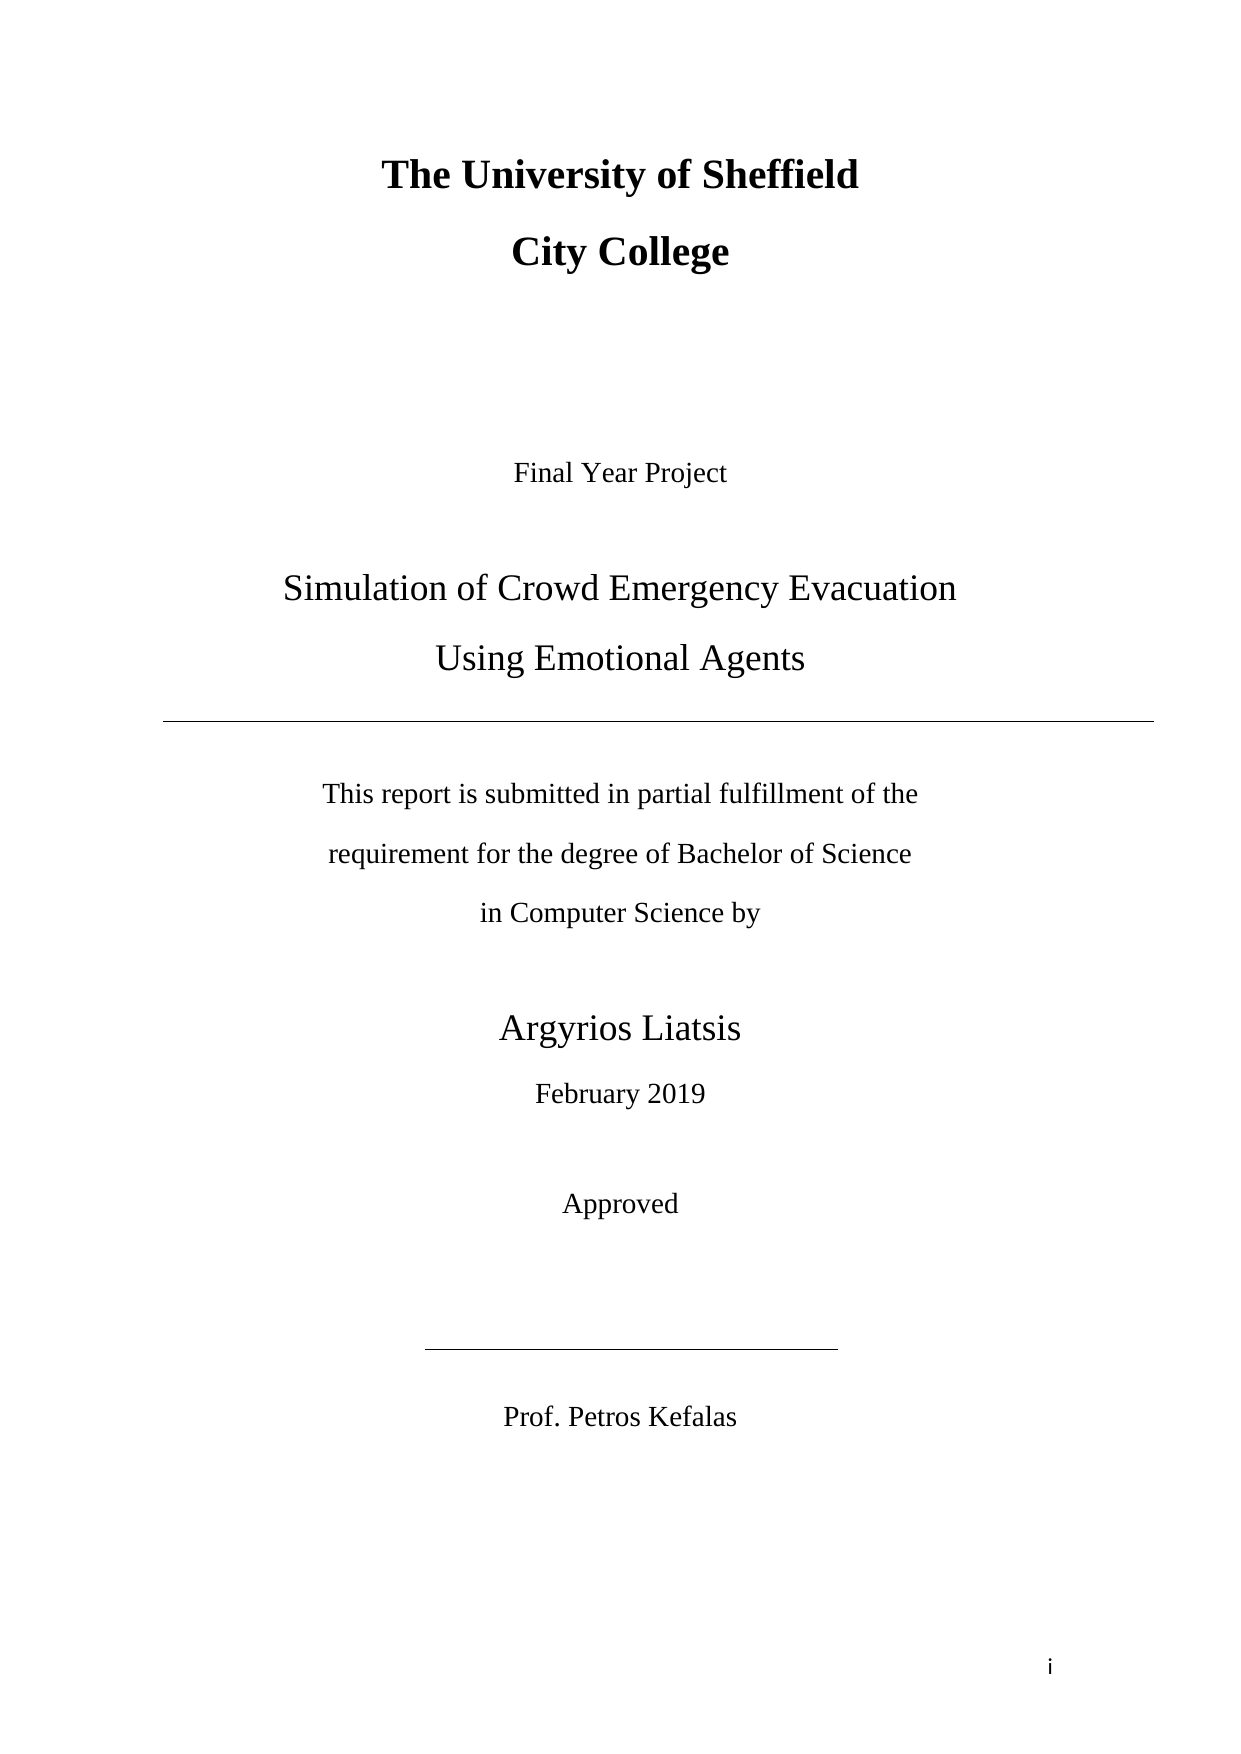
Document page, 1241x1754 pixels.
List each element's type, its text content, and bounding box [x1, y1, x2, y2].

text Simulation of Crowd Emergency Evacuation [187, 565, 1053, 608]
text in Computer Science by [187, 895, 1053, 929]
text Approved [187, 1187, 1053, 1220]
text Argyrios Liatsis [187, 1006, 1053, 1049]
text Prof. Petros Kefalas [187, 1399, 1053, 1433]
text City College [187, 226, 1053, 274]
text requirement for the degree of Bachelor of Science [187, 836, 1053, 869]
text The University of Sheffield [187, 150, 1053, 198]
text This report is submitted in partial fulfillment of the [187, 777, 1053, 810]
text Using Emotional Agents [187, 636, 1053, 679]
text Final Year Project [187, 455, 1053, 488]
text February 2019 [187, 1076, 1053, 1110]
